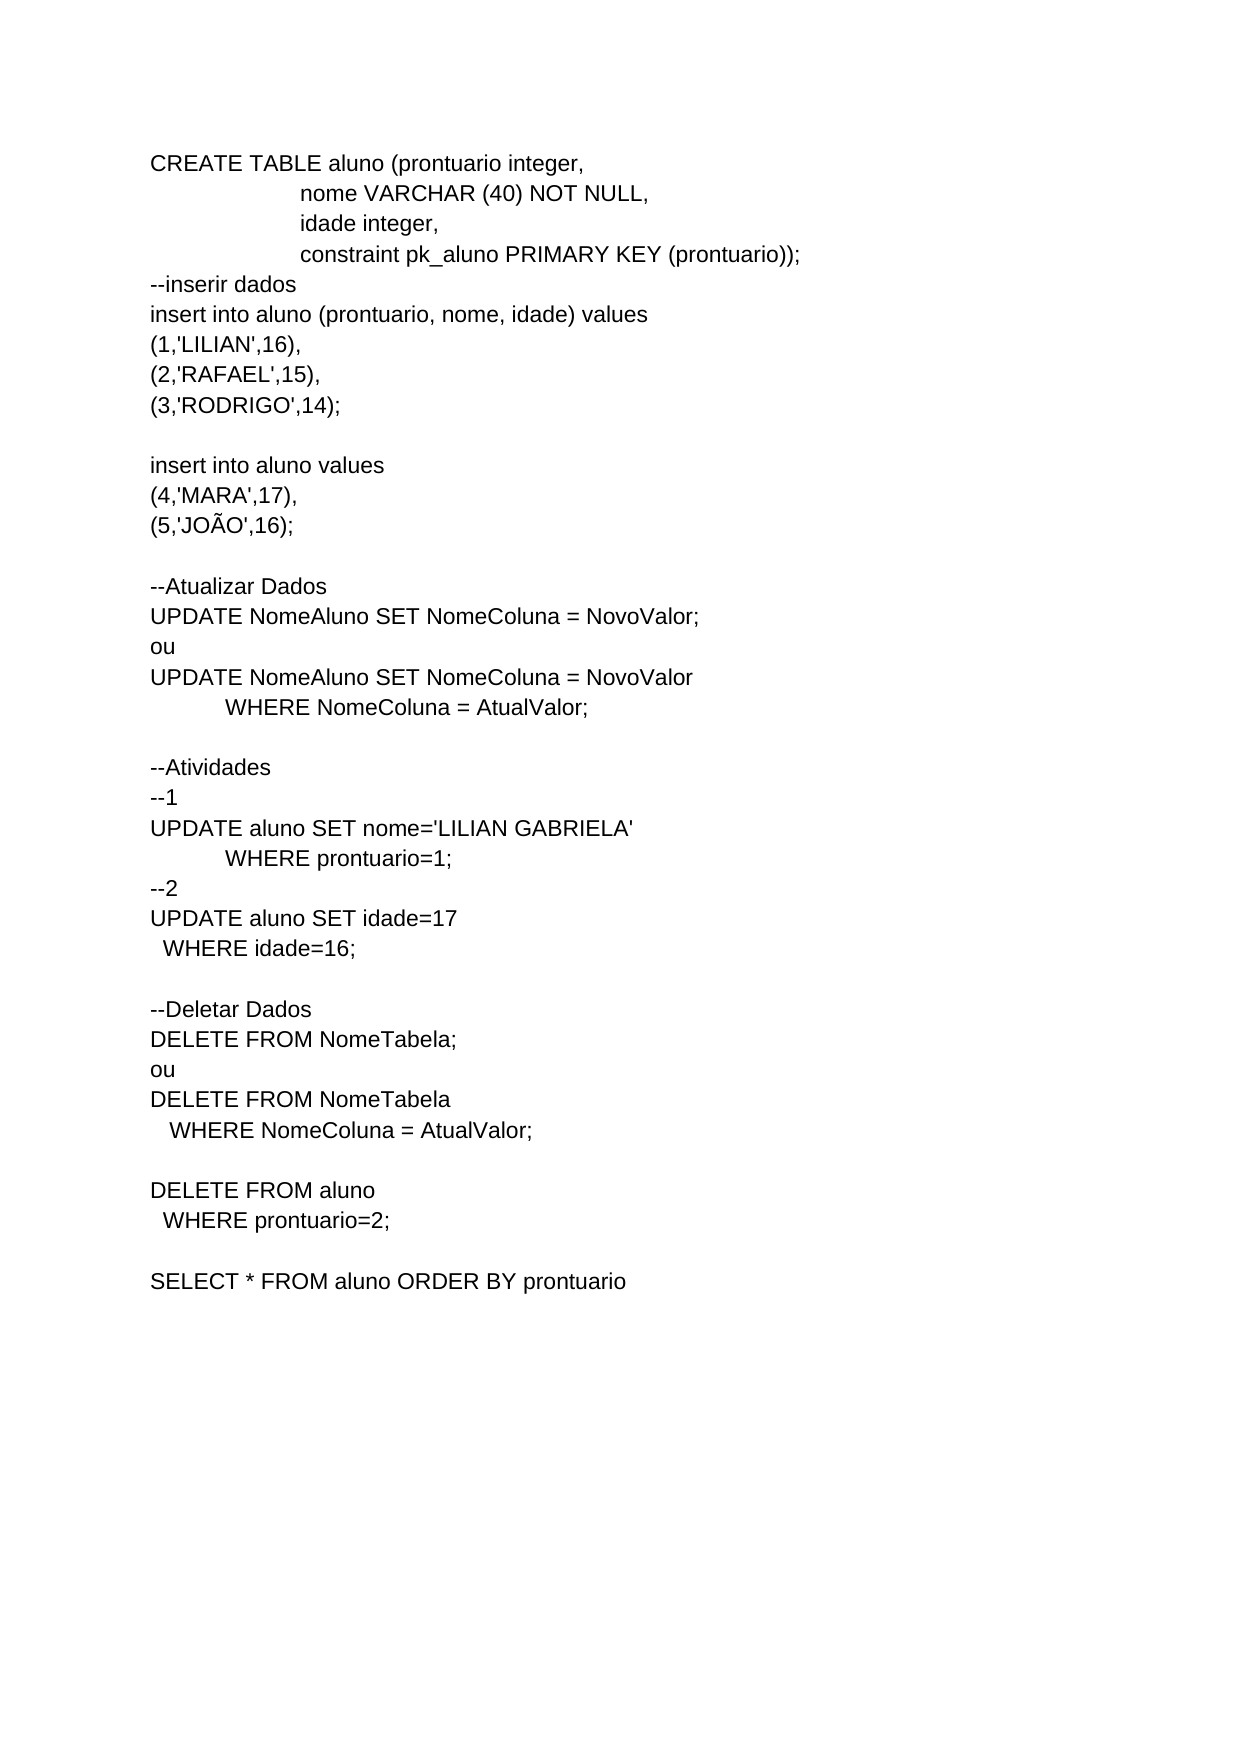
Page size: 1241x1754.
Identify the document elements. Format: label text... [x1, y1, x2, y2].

text UPDATE NomeAluno SET NomeColuna = NovoValor [150, 663, 1090, 690]
text UPDATE aluno SET nome='LILIAN GABRIELA' [150, 814, 1090, 841]
text --2 [150, 875, 1090, 901]
text (1,'LILIAN',16), [150, 331, 1090, 358]
text UPDATE NomeAluno SET NomeColuna = NovoValor; [150, 603, 1090, 629]
text WHERE idade=16; [150, 935, 1090, 962]
text insert into aluno values [150, 452, 1090, 478]
text constraint pk_aluno PRIMARY KEY (prontuario)); [150, 241, 1090, 267]
text --Atividades [150, 754, 1090, 781]
text nome VARCHAR (40) NOT NULL, [150, 180, 1090, 207]
text UPDATE aluno SET idade=17 [150, 905, 1090, 932]
text DELETE FROM NomeTabela; [150, 1026, 1090, 1052]
text WHERE NomeColuna = AtualValor; [150, 694, 1090, 720]
text ou [150, 633, 1090, 660]
text WHERE prontuario=2; [150, 1207, 1090, 1234]
text (2,'RAFAEL',15), [150, 361, 1090, 388]
text WHERE NomeColuna = AtualValor; [150, 1117, 1090, 1143]
text idade integer, [150, 210, 1090, 237]
text insert into aluno (prontuario, nome, idade) values [150, 301, 1090, 327]
text --Deletar Dados [150, 996, 1090, 1022]
text WHERE prontuario=1; [150, 845, 1090, 871]
text DELETE FROM NomeTabela [150, 1086, 1090, 1113]
text DELETE FROM aluno [150, 1177, 1090, 1203]
text --Atualizar Dados [150, 573, 1090, 599]
text (3,'RODRIGO',14); [150, 392, 1090, 418]
text SELECT * FROM aluno ORDER BY prontuario [150, 1268, 1090, 1294]
text (5,'JOÃO',16); [150, 512, 1090, 539]
text (4,'MARA',17), [150, 482, 1090, 509]
text ou [150, 1056, 1090, 1083]
text --inserir dados [150, 271, 1090, 297]
text CREATE TABLE aluno (prontuario integer, [150, 150, 1090, 176]
text --1 [150, 784, 1090, 811]
